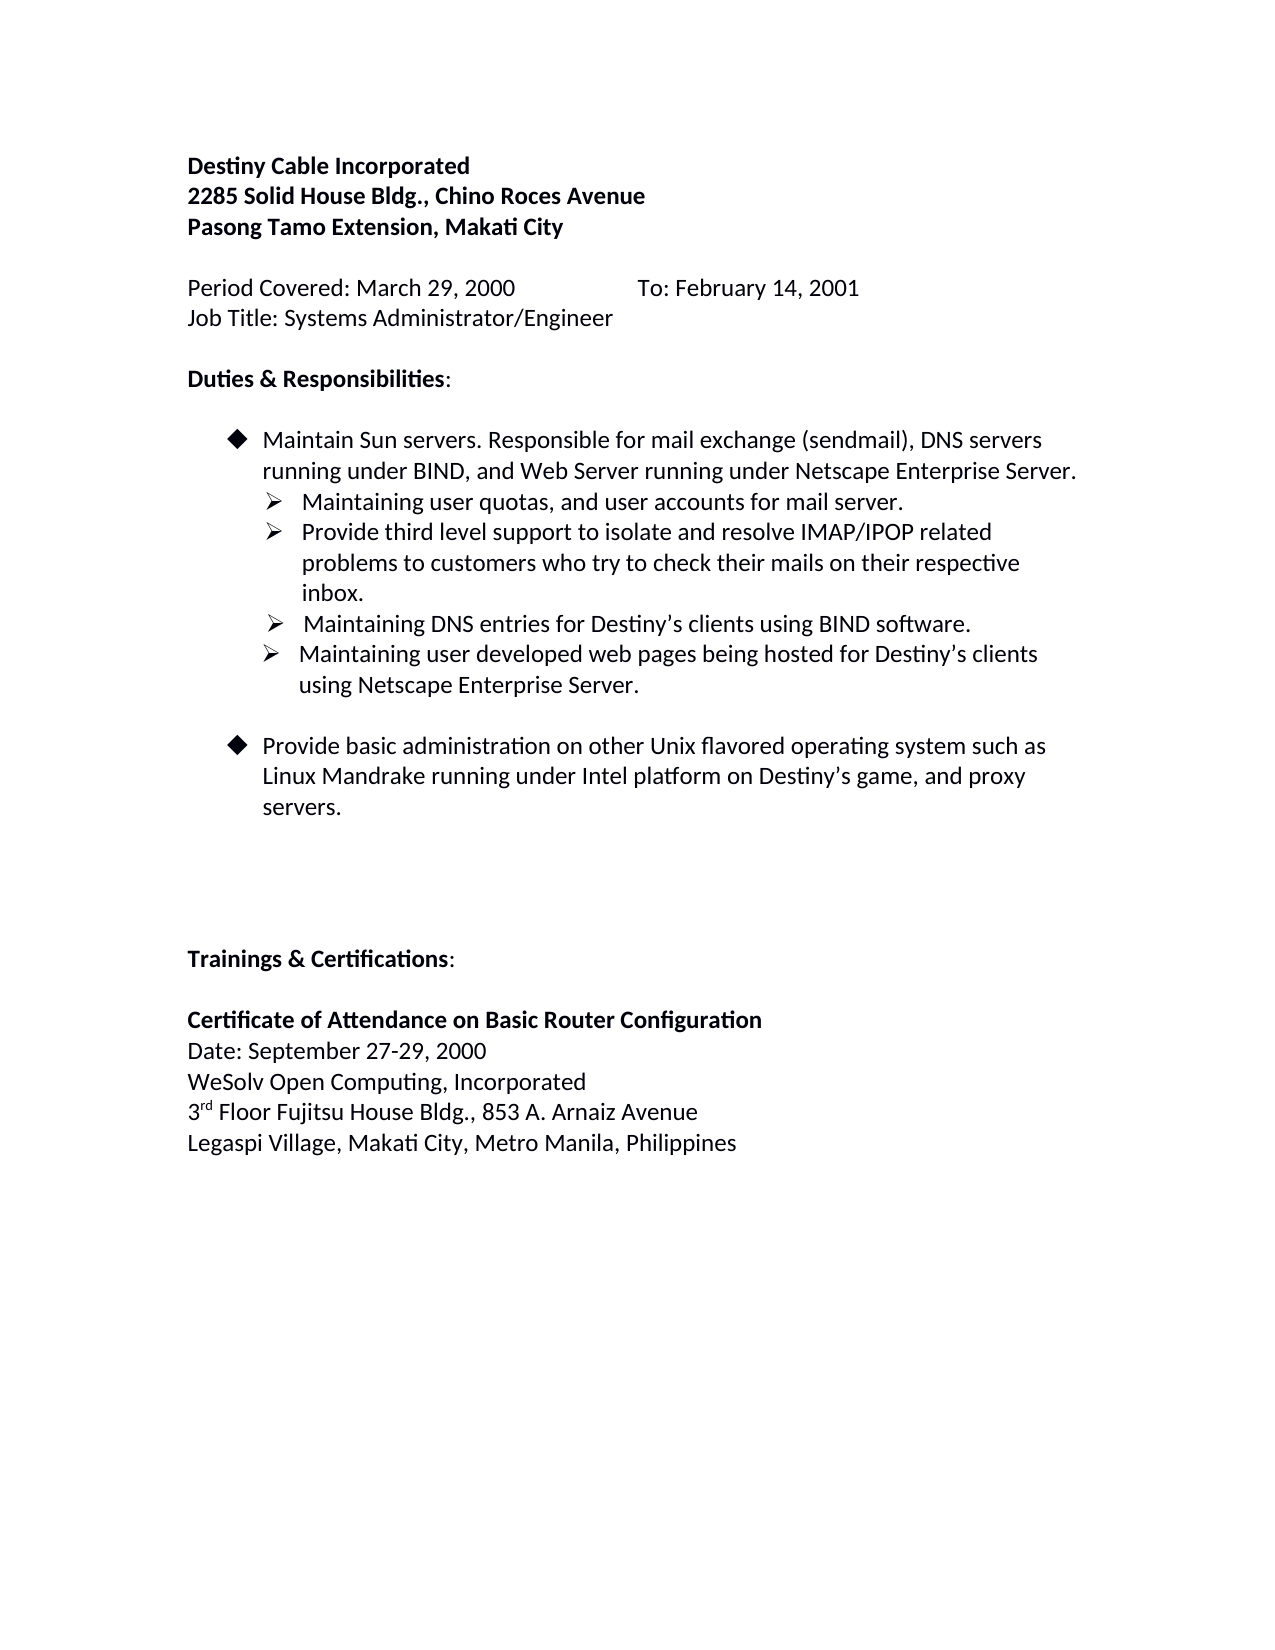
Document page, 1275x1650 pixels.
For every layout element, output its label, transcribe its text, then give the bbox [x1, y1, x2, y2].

text Certificate of Attendance on Basic Router Configuration [187, 1004, 1087, 1035]
list Maintain Sun servers. Responsible for mail exchange (sendmail), DNS servers running under BIND, and Web Server running under Netscape Enterprise Server. [225, 425, 1087, 486]
text 2285 Solid House Bldg., Chino Roces Avenue [187, 181, 1087, 211]
list Maintaining user developed web pages being hosted for Destiny’s clients using Netscape Enterprise Server. [261, 638, 1087, 699]
text Date: September 27-29, 2000 [187, 1035, 1087, 1066]
list Maintaining DNS entries for Destiny’s clients using BIND software. [266, 608, 1087, 638]
text Period Covered: March 29, 2000 To: February 14, 2001 [187, 272, 1087, 303]
text WeSolv Open Computing, Incorporated [187, 1066, 1087, 1096]
list Provide third level support to isolate and resolve IMAP/IPOP related problems to customers who try to check their mails on their respective inbox. [264, 516, 1087, 608]
text Legaspi Village, Makati City, Metro Manila, Philippines [187, 1127, 1087, 1157]
text Pasong Tamo Extension, Makati City [187, 211, 1087, 242]
text Job Title: Systems Administrator/Engineer [187, 303, 1087, 333]
text Trainings & Certifications: [187, 943, 1087, 974]
text Destiny Cable Incorporated [187, 150, 1087, 181]
list Maintaining user quotas, and user accounts for mail server. [264, 486, 1087, 516]
list Provide basic administration on other Unix flavored operating system such as Linux Mandrake running under Intel platform on Destiny’s game, and proxy servers. [225, 730, 1087, 821]
text 3rd Floor Fujitsu House Bldg., 853 A. Arnaiz Avenue [187, 1096, 1087, 1127]
text Duties & Responsibilities: [187, 364, 1087, 394]
